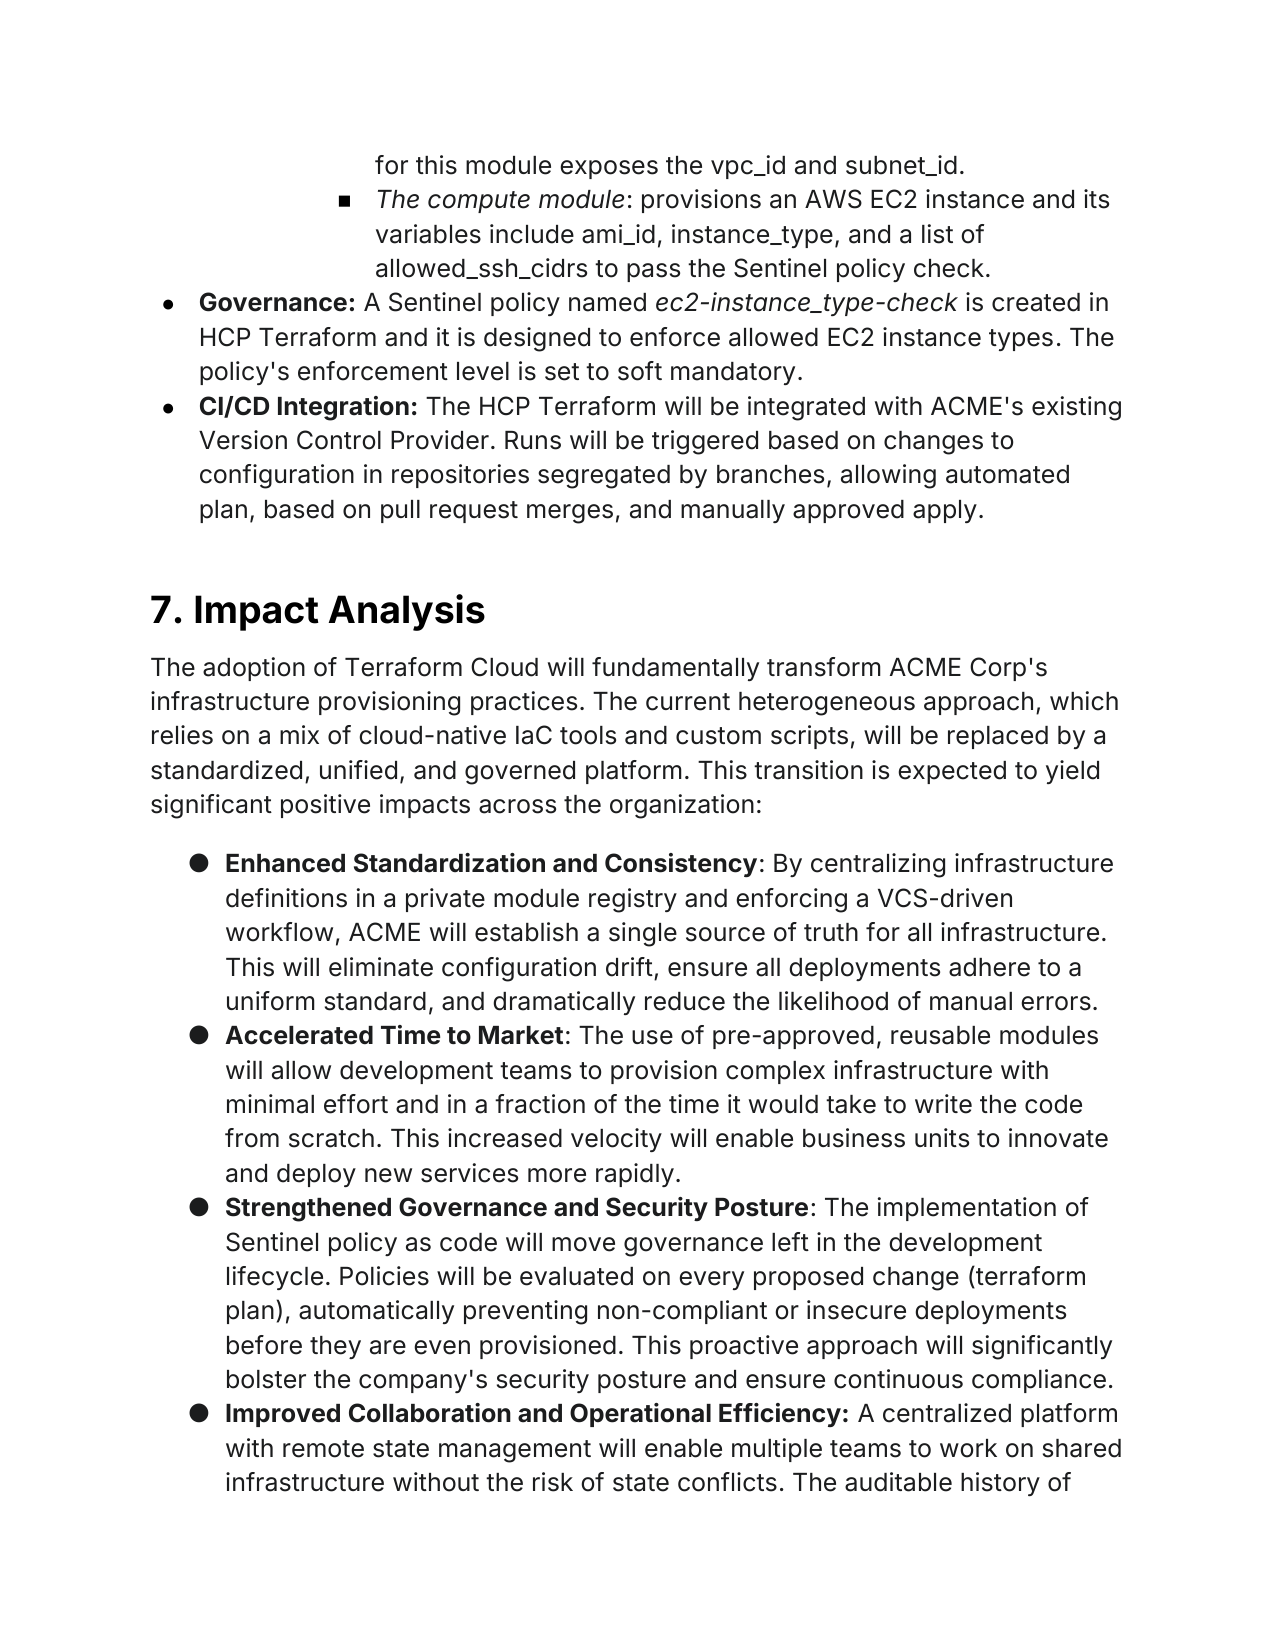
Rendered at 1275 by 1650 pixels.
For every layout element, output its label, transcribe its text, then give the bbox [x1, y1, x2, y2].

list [337, 150, 1125, 180]
list Strengthened Governance and Security Posture: The implementation of Sentinel policy as code will move governance left in the development lifecycle. Policies will be evaluated on every proposed change (terraform plan), automatically preventing non-compliant or insecure deployments before they are even provisioned. This proactive approach will significantly bolster the company's security posture and ensure continuous compliance. [187, 1192, 1125, 1394]
list Accelerated Time to Market: The use of pre-approved, reusable modules will allow development teams to provision complex infrastructure with minimal effort and in a fraction of the time it would take to write the code from scratch. This increased velocity will enable business units to innovate and deploy new services more rapidly. [187, 1021, 1125, 1188]
text The adoption of Terraform Cloud will fundamentally transform ACME Corp's infrastructure provisioning practices. The current heterogeneous approach, which relies on a mix of cloud-native IaC tools and custom scripts, will be replaced by a standardized, unified, and governed platform. This transition is expected to yield significant positive impacts across the organization: [150, 652, 1125, 819]
subtitle 7. Impact Analysis [150, 587, 1125, 633]
list CI/CD Integration: The HCP Terraform will be integrated with ACME's existing Version Control Provider. Runs will be triggered based on changes to configuration in repositories segregated by branches, allowing automated plan, based on pull request merges, and manually approved apply. [161, 391, 1125, 524]
list The compute module: provisions an AWS EC2 instance and its variables include ami_id, instance_type, and a list of allowed_ssh_cidrs to pass the Sentinel policy check. [337, 184, 1125, 283]
list Governance: A Sentinel policy named ec2-instance_type-check is created in HCP Terraform and it is designed to enforce allowed EC2 instance types. The policy's enforcement level is set to soft mandatory. [161, 287, 1125, 386]
list Enhanced Standardization and Consistency: By centralizing infrastructure definitions in a private module registry and enforcing a VCS-driven workflow, ACME will establish a single source of truth for all infrastructure. This will eliminate configuration drift, ensure all deployments adhere to a uniform standard, and dramatically reduce the likelihood of manual errors. [187, 849, 1125, 1016]
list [187, 1399, 1125, 1498]
